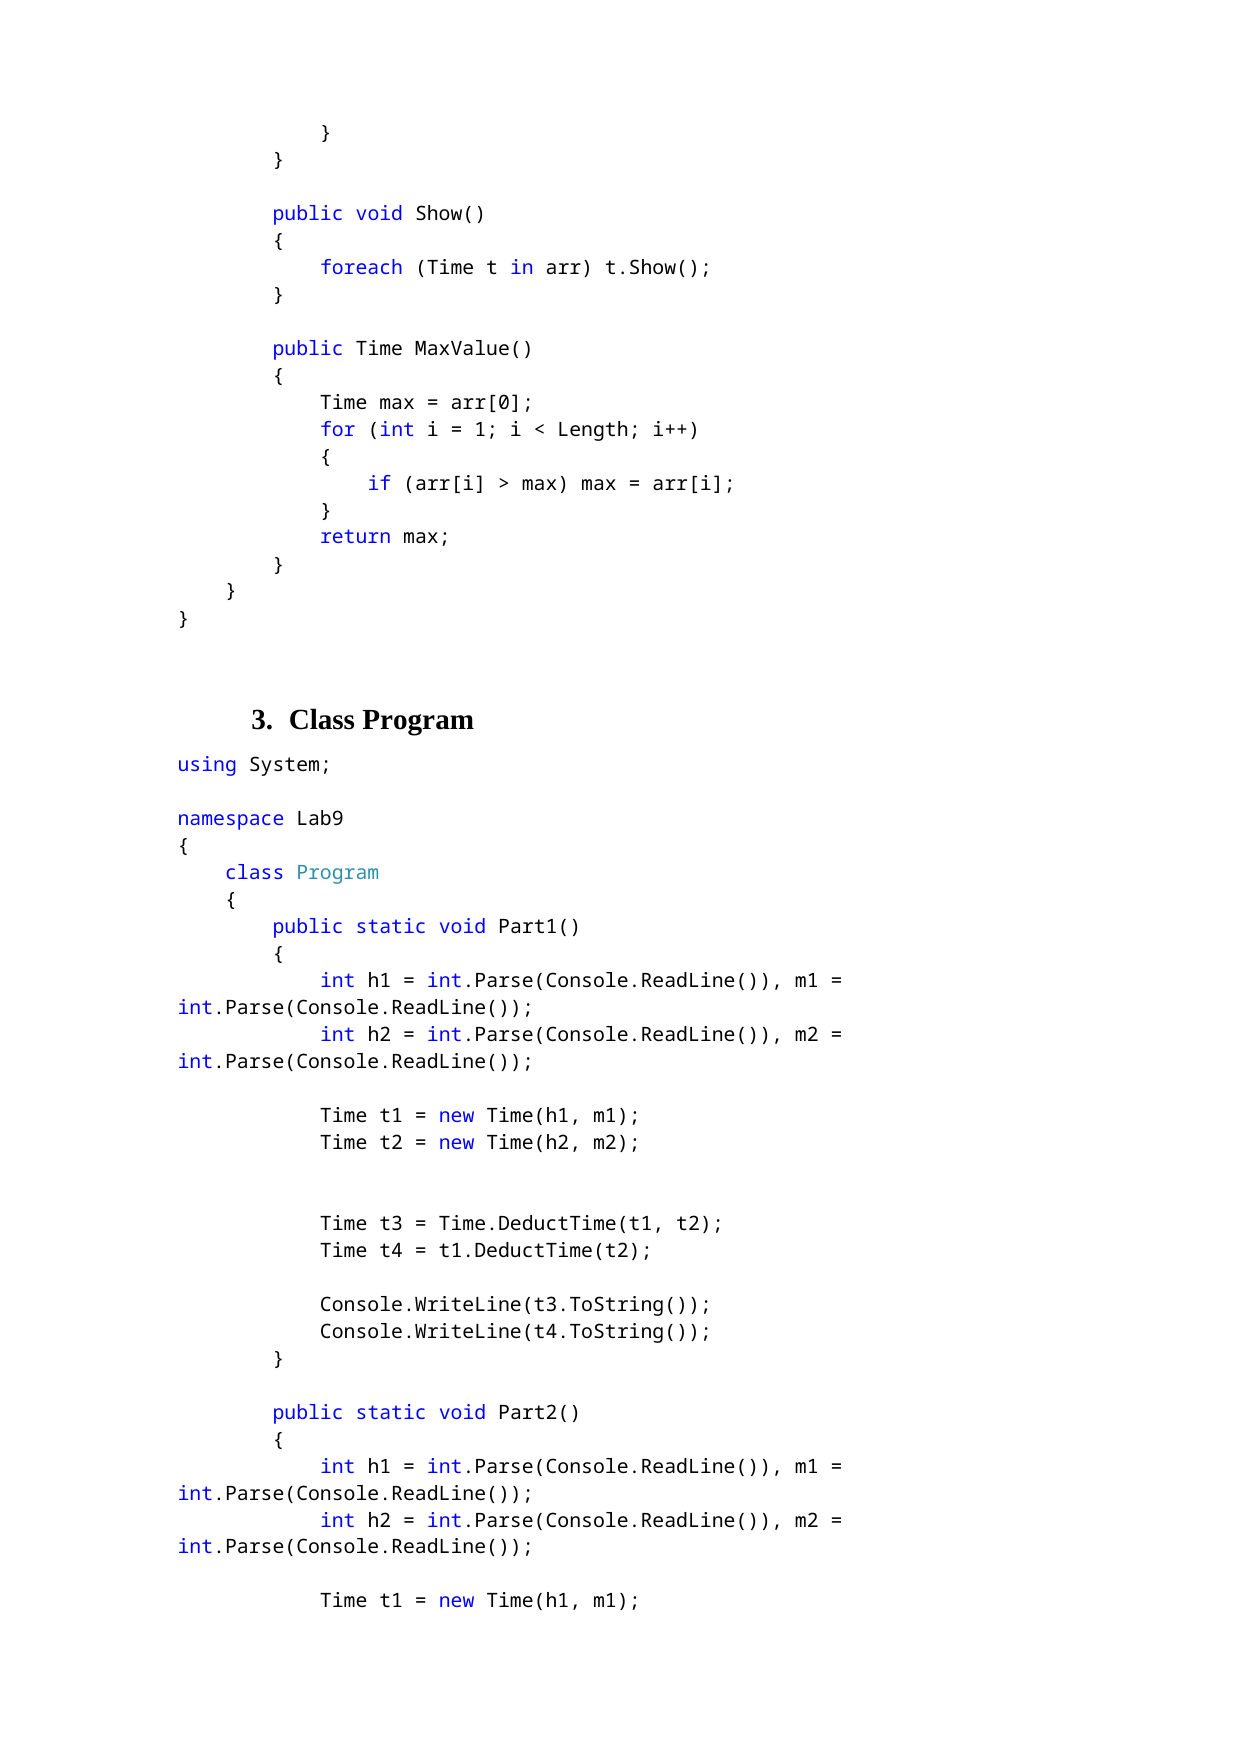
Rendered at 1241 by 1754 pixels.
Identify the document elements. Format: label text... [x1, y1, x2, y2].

text return max; [177, 523, 1152, 550]
text Time t1 = new Time(h1, m1); [177, 1101, 1152, 1128]
text public static void Part1() [177, 912, 1152, 939]
text public Time MaxValue() [177, 334, 1152, 361]
text } [177, 1344, 1152, 1371]
text public void Show() [177, 199, 1152, 226]
text foreach (Time t in arr) t.Show(); [177, 253, 1152, 280]
text } [177, 604, 1152, 631]
text namespace Lab9 [177, 804, 1152, 831]
text public static void Part2() [177, 1398, 1152, 1425]
text Time t4 = t1.DeductTime(t2); [177, 1236, 1152, 1263]
text } [177, 118, 1152, 145]
text { [177, 1425, 1152, 1452]
text Console.WriteLine(t4.ToString()); [177, 1317, 1152, 1344]
text if (arr[i] > max) max = arr[i]; [177, 469, 1152, 496]
list Class Program [251, 702, 1152, 736]
text for (int i = 1; i < Length; i++) [177, 415, 1152, 442]
text { [177, 226, 1152, 253]
text } [177, 145, 1152, 172]
text Time t2 = new Time(h2, m2); [177, 1128, 1152, 1155]
text } [177, 550, 1152, 577]
text { [177, 831, 1152, 858]
text { [177, 361, 1152, 388]
text Time max = arr[0]; [177, 388, 1152, 415]
text } [177, 577, 1152, 604]
text int h1 = int.Parse(Console.ReadLine()), m1 = int.Parse(Console.ReadLine()); [177, 1452, 1152, 1506]
text { [177, 939, 1152, 966]
text int h2 = int.Parse(Console.ReadLine()), m2 = int.Parse(Console.ReadLine()); [177, 1506, 1152, 1560]
text Console.WriteLine(t3.ToString()); [177, 1290, 1152, 1317]
text } [177, 280, 1152, 307]
text Time t3 = Time.DeductTime(t1, t2); [177, 1209, 1152, 1236]
text int h1 = int.Parse(Console.ReadLine()), m1 = int.Parse(Console.ReadLine()); [177, 966, 1152, 1020]
text class Program [177, 858, 1152, 885]
text int h2 = int.Parse(Console.ReadLine()), m2 = int.Parse(Console.ReadLine()); [177, 1020, 1152, 1074]
text { [177, 442, 1152, 469]
text { [177, 885, 1152, 912]
text using System; [177, 750, 1152, 777]
text } [177, 496, 1152, 523]
text Time t1 = new Time(h1, m1); [177, 1587, 1152, 1614]
